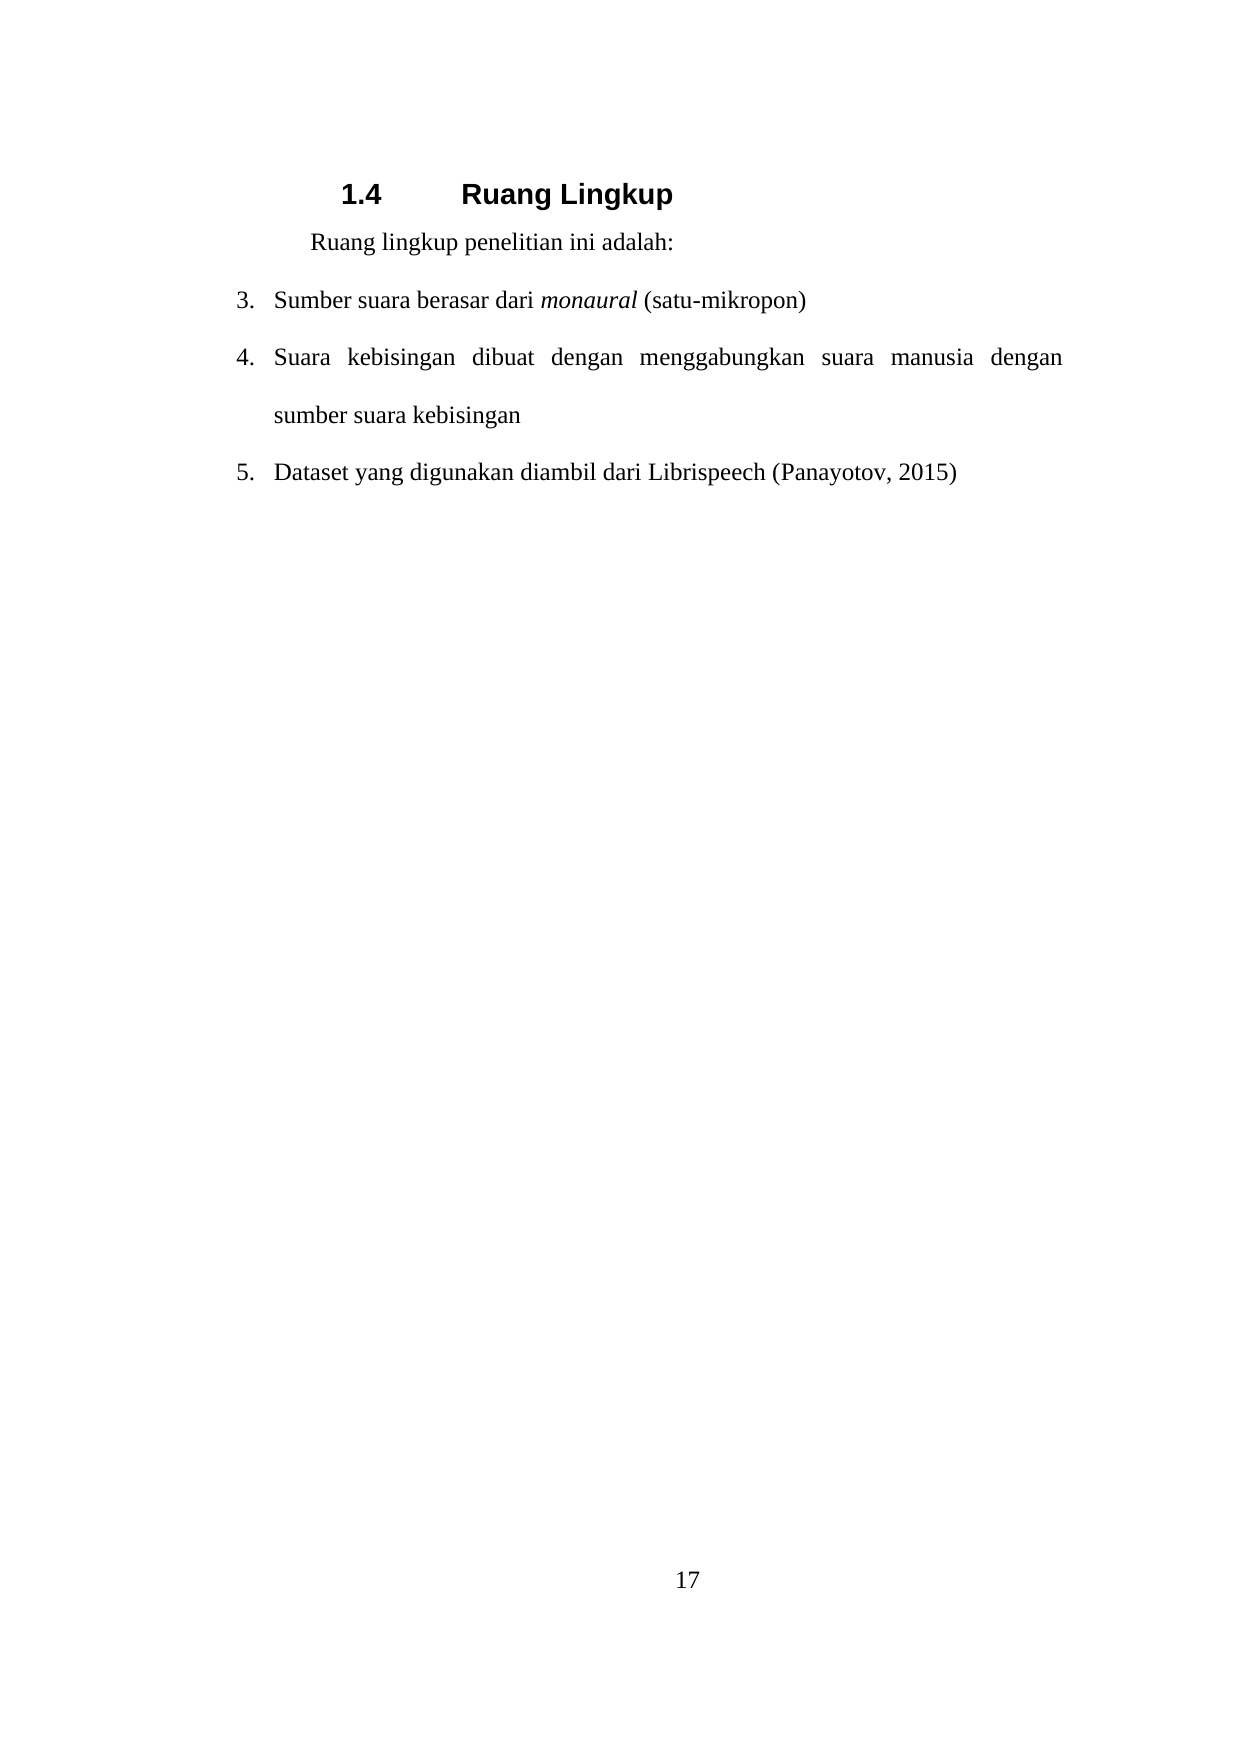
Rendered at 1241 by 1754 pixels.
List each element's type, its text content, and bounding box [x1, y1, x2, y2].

list Sumber suara berasar dari monaural (satu-mikropon) [236, 285, 1063, 314]
text Ruang lingkup penelitian ini adalah: [236, 227, 1063, 256]
list Suara kebisingan dibuat dengan menggabungkan suara manusia dengan sumber suara kebisingan [236, 342, 1063, 429]
list Dataset yang digunakan diambil dari Librispeech (Panayotov, 2015) [236, 457, 1063, 486]
subtitle Ruang Lingkup [266, 177, 1063, 211]
